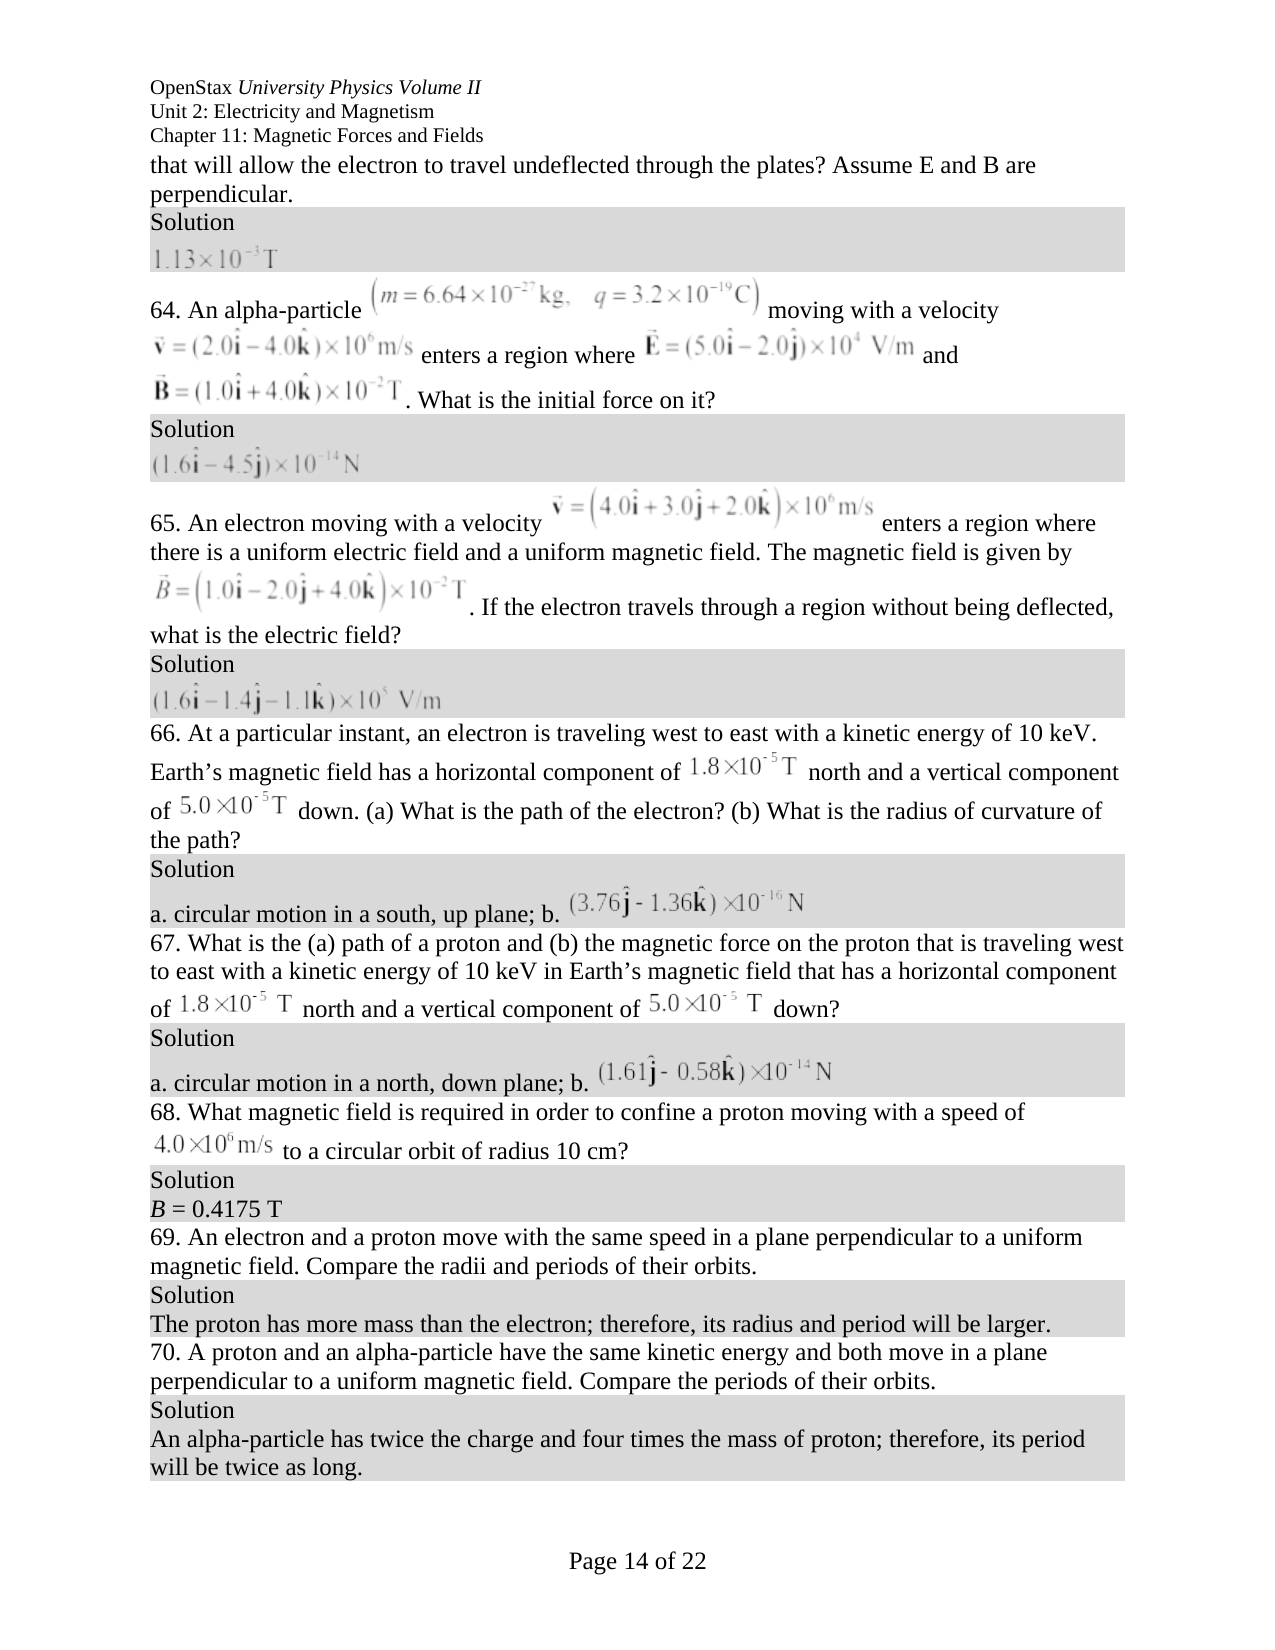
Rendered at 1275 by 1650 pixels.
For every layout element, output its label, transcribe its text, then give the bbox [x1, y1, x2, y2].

text Solution [150, 1395, 1125, 1424]
list An alpha-particle moving with a velocity enters a region where and . What is the initial force on it? [150, 272, 1125, 414]
text An alpha-particle has twice the charge and four times the mass of proton; therefore, its period will be twice as long. [150, 1424, 1125, 1481]
list At a particular instant, an electron is traveling west to east with a kinetic energy of 10 keV. Earth’s magnetic field has a horizontal component of north and a vertical component of down. (a) What is the path of the electron? (b) What is the radius of curvature of the path? [150, 718, 1125, 854]
list An electron and a proton move with the same speed in a plane perpendicular to a uniform magnetic field. Compare the radii and periods of their orbits. [150, 1222, 1125, 1280]
text Solution [150, 649, 1125, 678]
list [150, 150, 1125, 207]
list What magnetic field is required in order to confine a proton moving with a speed of to a circular orbit of radius 10 cm? [150, 1097, 1125, 1165]
list A proton and an alpha-particle have the same kinetic energy and both move in a plane perpendicular to a uniform magnetic field. Compare the periods of their orbits. [150, 1337, 1125, 1395]
text B = 0.4175 T [150, 1194, 1125, 1222]
text Solution [150, 207, 1125, 236]
text a. circular motion in a south, up plane; b. [150, 883, 1125, 928]
text Solution [150, 1280, 1125, 1309]
text a. circular motion in a north, down plane; b. [150, 1052, 1125, 1097]
list What is the (a) path of a proton and (b) the magnetic force on the proton that is traveling west to east with a kinetic energy of 10 keV in Earth’s magnetic field that has a horizontal component of north and a vertical component of down? [150, 928, 1125, 1023]
text The proton has more mass than the electron; therefore, its radius and period will be larger. [150, 1309, 1125, 1337]
list An electron moving with a velocity enters a region where there is a uniform electric field and a uniform magnetic field. The magnetic field is given by . If the electron travels through a region without being deflected, what is the electric field? [150, 482, 1125, 649]
text Solution [150, 854, 1125, 883]
text Solution [150, 414, 1125, 442]
text Solution [150, 1023, 1125, 1052]
text Solution [150, 1165, 1125, 1194]
